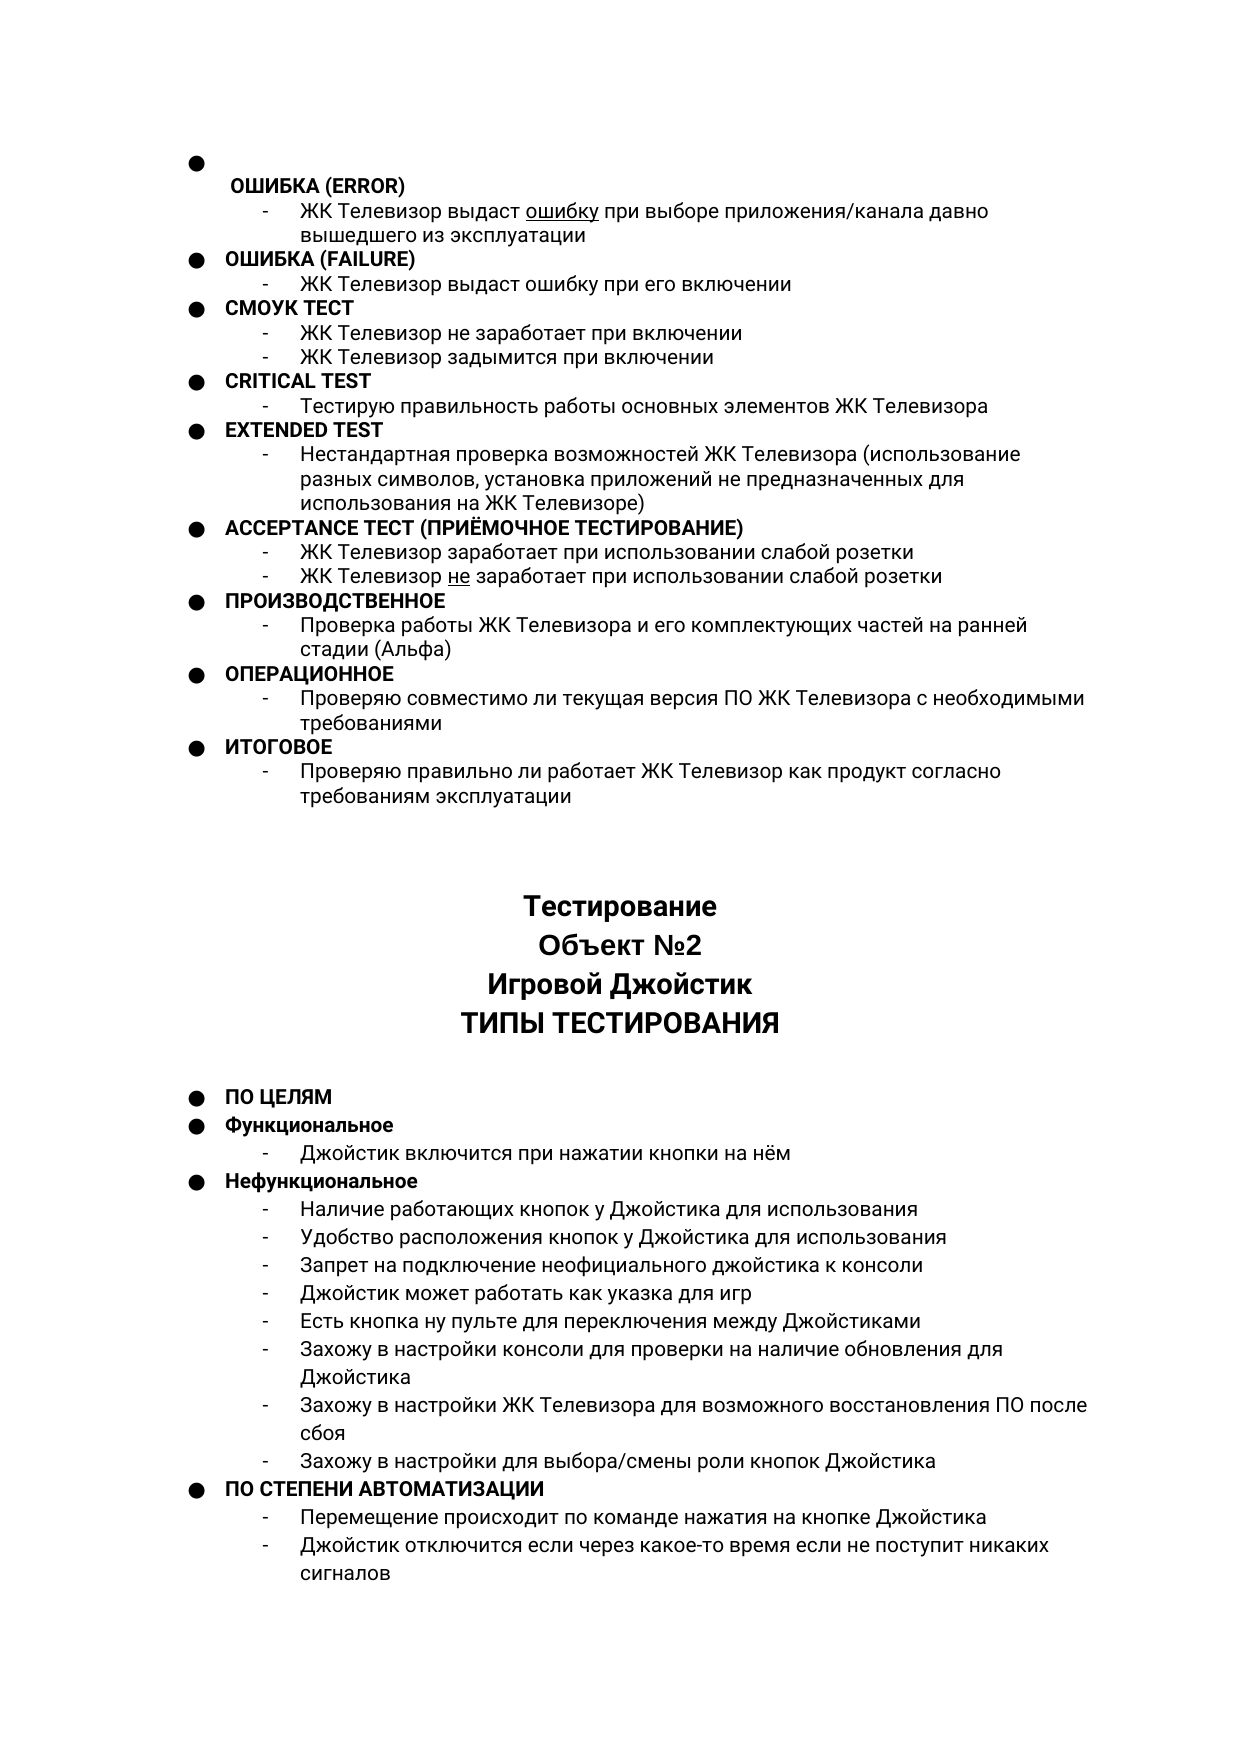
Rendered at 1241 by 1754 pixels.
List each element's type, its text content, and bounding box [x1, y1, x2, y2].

list ОШИБКА (ERROR) [187, 150, 1090, 199]
list Джойстик может работать как указка для игр [262, 1281, 1090, 1305]
list ЖК Телевизор задымится при включении [262, 345, 1090, 369]
list Захожу в настройки ЖК Телевизора для возможного восстановления ПО после сбоя [262, 1393, 1090, 1445]
list ОПЕРАЦИОННОЕ [187, 662, 1090, 686]
list ЖК Телевизор заработает при использовании слабой розетки [262, 540, 1090, 564]
list CRITICAL TEST [187, 369, 1090, 394]
list Тестирую правильность работы основных элементов ЖК Телевизора [262, 394, 1090, 418]
list Захожу в настройки для выбора/смены роли кнопок Джойстика [262, 1449, 1090, 1473]
list ЖК Телевизор выдаст ошибку при его включении [262, 272, 1090, 296]
list Перемещение происходит по команде нажатия на кнопке Джойстика [262, 1505, 1090, 1529]
list EXTENDED TEST [187, 418, 1090, 442]
list Захожу в настройки консоли для проверки на наличие обновления для Джойстика [262, 1337, 1090, 1389]
list ИТОГОВОЕ [187, 735, 1090, 759]
list ЖК Телевизор не заработает при использовании слабой розетки [262, 564, 1090, 589]
list Наличие работающих кнопок у Джойстика для использования [262, 1197, 1090, 1221]
text Объект №2 [150, 928, 1090, 962]
list ПО СТЕПЕНИ АВТОМАТИЗАЦИИ [187, 1477, 1090, 1501]
list Удобство расположения кнопок у Джойстика для использования [262, 1225, 1090, 1249]
list ЖК Телевизор выдаст ошибку при выборе приложения/канала давно вышедшего из эксплуатации [262, 199, 1090, 247]
list Функциональное [187, 1113, 1090, 1137]
list Нефункциональное [187, 1169, 1090, 1193]
list СМОУК ТЕСТ [187, 296, 1090, 321]
list ПРОИЗВОДСТВЕННОЕ [187, 589, 1090, 613]
list Запрет на подключение неофициального джойстика к консоли [262, 1253, 1090, 1277]
text Игровой Джойстик ТИПЫ ТЕСТИРОВАНИЯ [150, 967, 1090, 1040]
list Нестандартная проверка возможностей ЖК Телевизора (использование разных символов, установка приложений не предназначенных для использования на ЖК Телевизоре) [262, 442, 1090, 516]
list Есть кнопка ну пульте для переключения между Джойстиками [262, 1309, 1090, 1333]
text Тестирование [150, 889, 1090, 923]
list ACCEPTANCE ТЕСТ (ПРИЁМОЧНОЕ ТЕСТИРОВАНИЕ) [187, 516, 1090, 540]
list ОШИБКА (FAILURE) [187, 247, 1090, 272]
list Проверяю совместимо ли текущая версия ПО ЖК Телевизора с необходимыми требованиями [262, 686, 1090, 735]
list ПО ЦЕЛЯМ [187, 1085, 1090, 1109]
list Джойстик включится при нажатии кнопки на нём [262, 1141, 1090, 1165]
list Проверяю правильно ли работает ЖК Телевизор как продукт согласно требованиям эксплуатации [262, 759, 1090, 808]
list ЖК Телевизор не заработает при включении [262, 321, 1090, 345]
list Проверка работы ЖК Телевизора и его комплектующих частей на ранней стадии (Альфа) [262, 613, 1090, 662]
list Джойстик отключится если через какое-то время если не поступит никаких сигналов [262, 1533, 1090, 1586]
